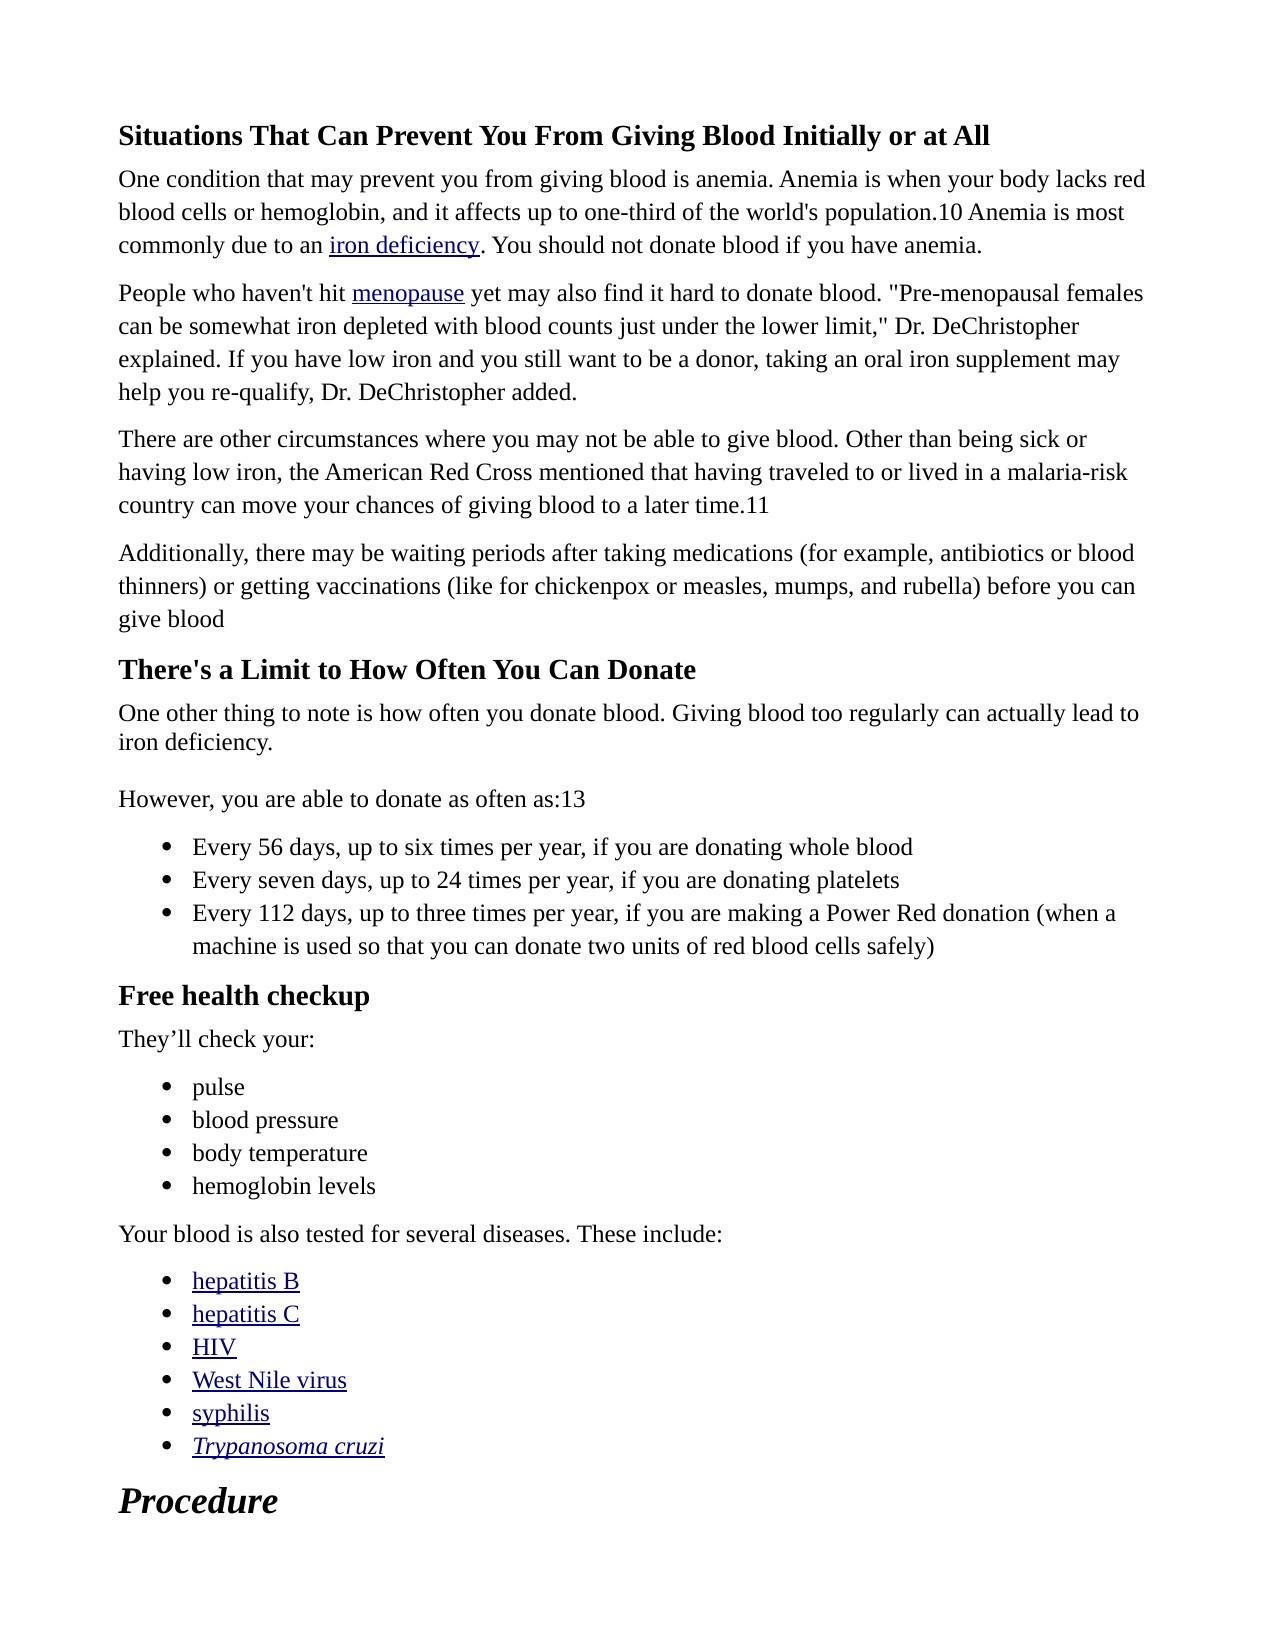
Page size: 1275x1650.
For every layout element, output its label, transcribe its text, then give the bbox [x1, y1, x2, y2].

list body temperature [162, 1138, 1157, 1167]
list hemoglobin levels [162, 1171, 1157, 1200]
list hepatitis C [162, 1299, 1157, 1328]
list HIV [162, 1332, 1157, 1361]
list West Nile virus [162, 1365, 1157, 1394]
list Every 112 days, up to three times per year, if you are making a Power Red donation (when a machine is used so that you can donate two units of red blood cells safely) [162, 898, 1157, 959]
list syphilis [162, 1398, 1157, 1427]
text They’ll check your: [118, 1024, 1157, 1053]
list pulse [162, 1072, 1157, 1101]
text One other thing to note is how often you donate blood. Giving blood too regularly can actually lead to iron deficiency. [118, 698, 1157, 755]
text One condition that may prevent you from giving blood is anemia. Anemia is when your body lacks red blood cells or hemoglobin, and it affects up to one-third of the world's population.10 Anemia is most commonly due to an iron deficiency. You should not donate blood if you have anemia. [118, 164, 1157, 259]
list hepatitis B [162, 1266, 1157, 1295]
text However, you are able to donate as often as:13 [118, 784, 1157, 813]
subtitle Free health checkup [118, 978, 1157, 1012]
text Additionally, there may be waiting periods after taking medications (for example, antibiotics or blood thinners) or getting vaccinations (like for chickenpox or measles, mumps, and rubella) before you can give blood [118, 538, 1157, 633]
text Procedure [118, 1479, 1157, 1522]
list Every seven days, up to 24 times per year, if you are donating platelets [162, 865, 1157, 893]
subtitle There's a Limit to How Often You Can Donate [118, 652, 1157, 685]
text Your blood is also tested for several diseases. These include: [118, 1219, 1157, 1247]
list Trypanosoma cruzi [162, 1431, 1157, 1460]
list Every 56 days, up to six times per year, if you are donating whole blood [162, 832, 1157, 860]
list blood pressure [162, 1105, 1157, 1134]
text There are other circumstances where you may not be able to give blood. Other than being sick or having low iron, the American Red Cross mentioned that having traveled to or lived in a malaria-risk country can move your chances of giving blood to a later time.11 [118, 424, 1157, 519]
text People who haven't hit menopause yet may also find it hard to donate blood. "Pre-menopausal females can be somewhat iron depleted with blood counts just under the lower limit," Dr. DeChristopher explained. If you have low iron and you still want to be a donor, taking an oral iron supplement may help you re-qualify, Dr. DeChristopher added. [118, 278, 1157, 406]
subtitle Situations That Can Prevent You From Giving Blood Initially or at All [118, 118, 1157, 152]
